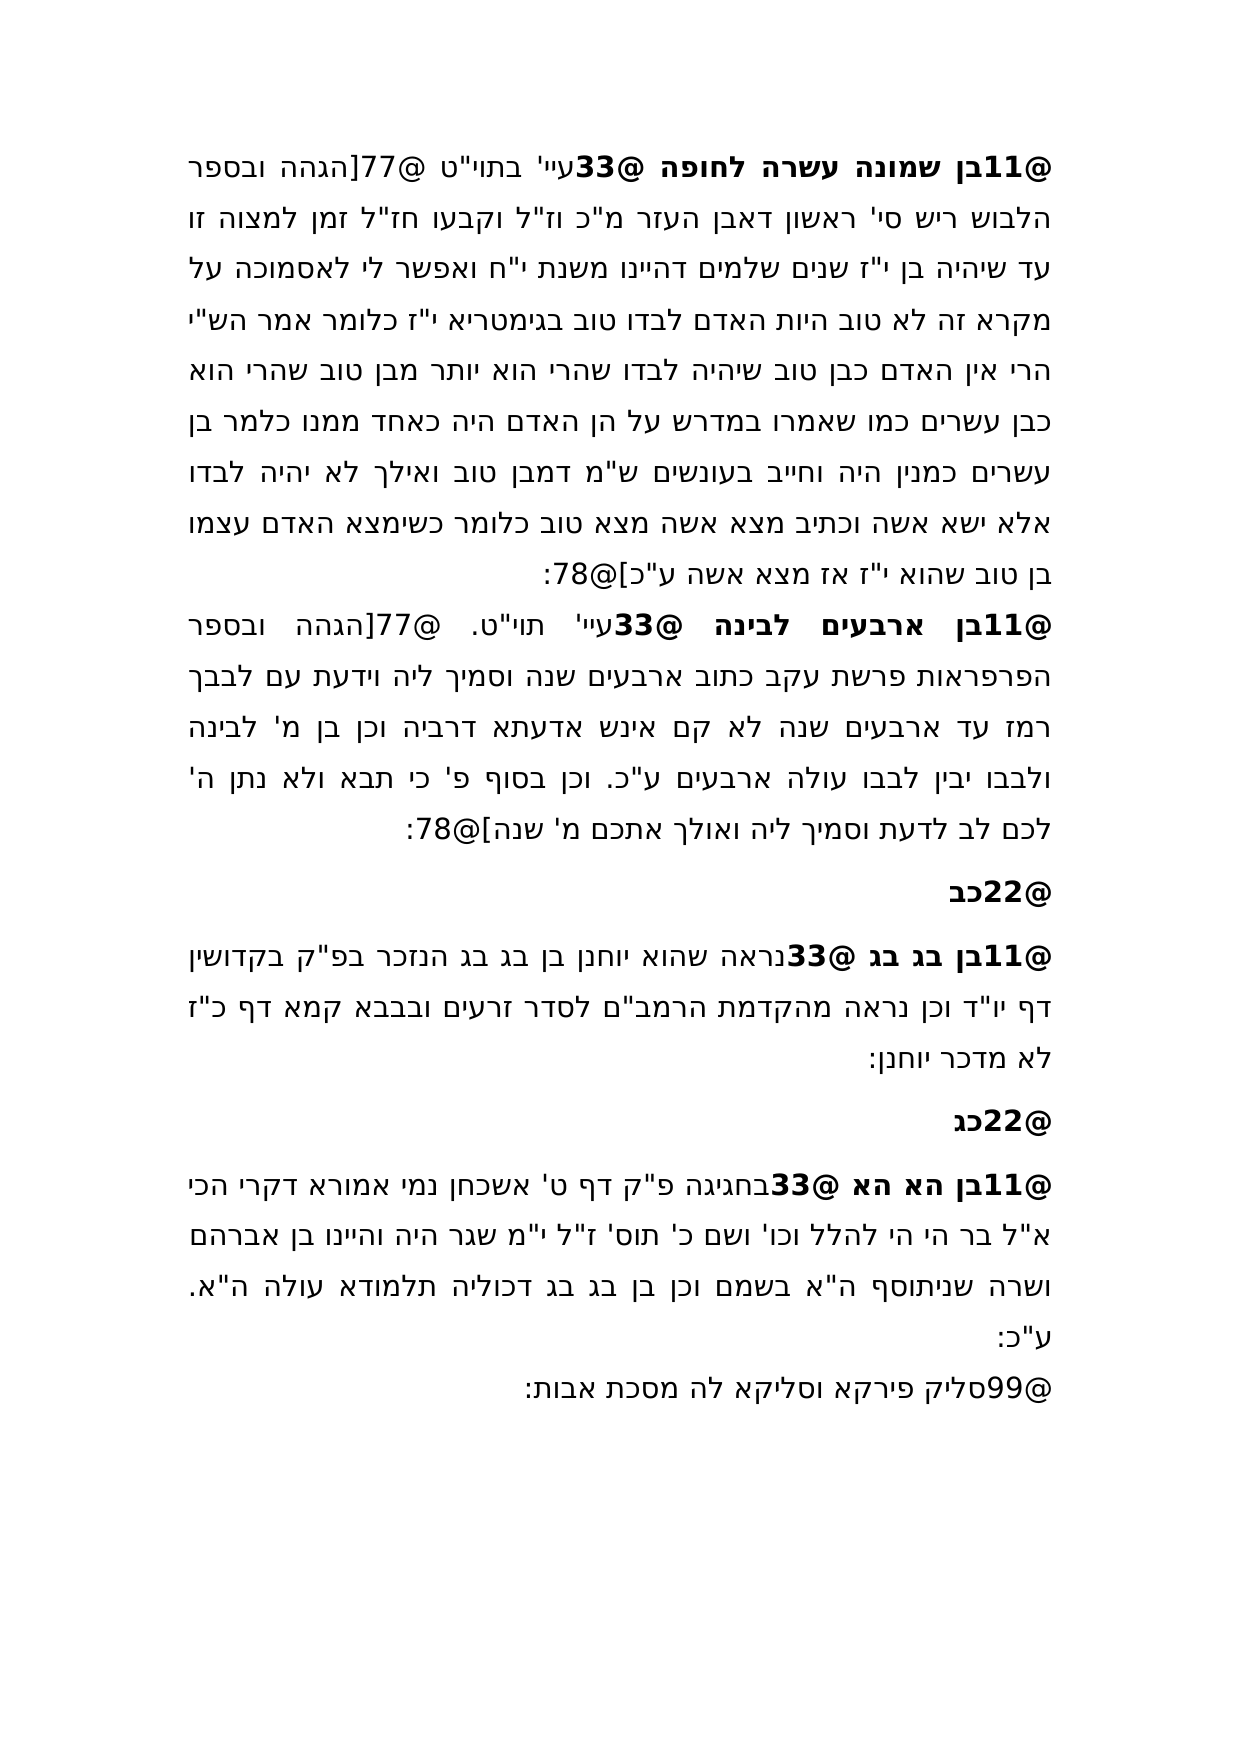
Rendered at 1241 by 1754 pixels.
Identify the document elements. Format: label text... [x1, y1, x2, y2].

text @11בן שמונה עשרה לחופה @33עיי' בתוי"ט @77[הגהה ובספר הלבוש ריש סי' ראשון דאבן העזר מ"כ וז"ל וקבעו חז"ל זמן למצוה זו עד שיהיה בן י"ז שנים שלמים דהיינו משנת י"ח ואפשר לי לאסמוכה על מקרא זה לא טוב היות האדם לבדו טוב בגימטריא י"ז כלומר אמר הש"י הרי אין האדם כבן טוב שיהיה לבדו שהרי הוא יותר מבן טוב שהרי הוא כבן עשרים כמו שאמרו במדרש על הן האדם היה כאחד ממנו כלמר בן עשרים כמנין היה וחייב בעונשים ש"מ דמבן טוב ואילך לא יהיה לבדו אלא ישא אשה וכתיב מצא אשה מצא טוב כלומר כשימצא האדם עצמו בן טוב שהוא י"ז אז מצא אשה ע"כ]@78: [187, 150, 1053, 591]
text @99סליק פירקא וסליקא לה מסכת אבות: [187, 1372, 1053, 1406]
text @11בן בג בג @33נראה שהוא יוחנן בן בג בג הנזכר בפ"ק בקדושין דף יו"ד וכן נראה מהקדמת הרמב"ם לסדר זרעים ובבבא קמא דף כ"ז לא מדכר יוחנן: [187, 939, 1053, 1075]
subtitle @22כב [187, 876, 1053, 909]
text @11בן הא הא @33בחגיגה פ"ק דף ט' אשכחן נמי אמורא דקרי הכי א"ל בר הי הי להלל וכו' ושם כ' תוס' ז"ל י"מ שגר היה והיינו בן אברהם ושרה שניתוסף ה"א בשמם וכן בן בג בג דכוליה תלמודא עולה ה"א. ע"כ: [187, 1168, 1053, 1354]
text @11בן ארבעים לבינה @33עיי' תוי"ט. @77[הגהה ובספר הפרפראות פרשת עקב כתוב ארבעים שנה וסמיך ליה וידעת עם לבבך רמז עד ארבעים שנה לא קם אינש אדעתא דרביה וכן בן מ' לבינה ולבבו יבין לבבו עולה ארבעים ע"כ. וכן בסוף פ' כי תבא ולא נתן ה' לכם לב לדעת וסמיך ליה ואולך אתכם מ' שנה]@78: [187, 608, 1053, 846]
subtitle @22כג [187, 1104, 1053, 1138]
